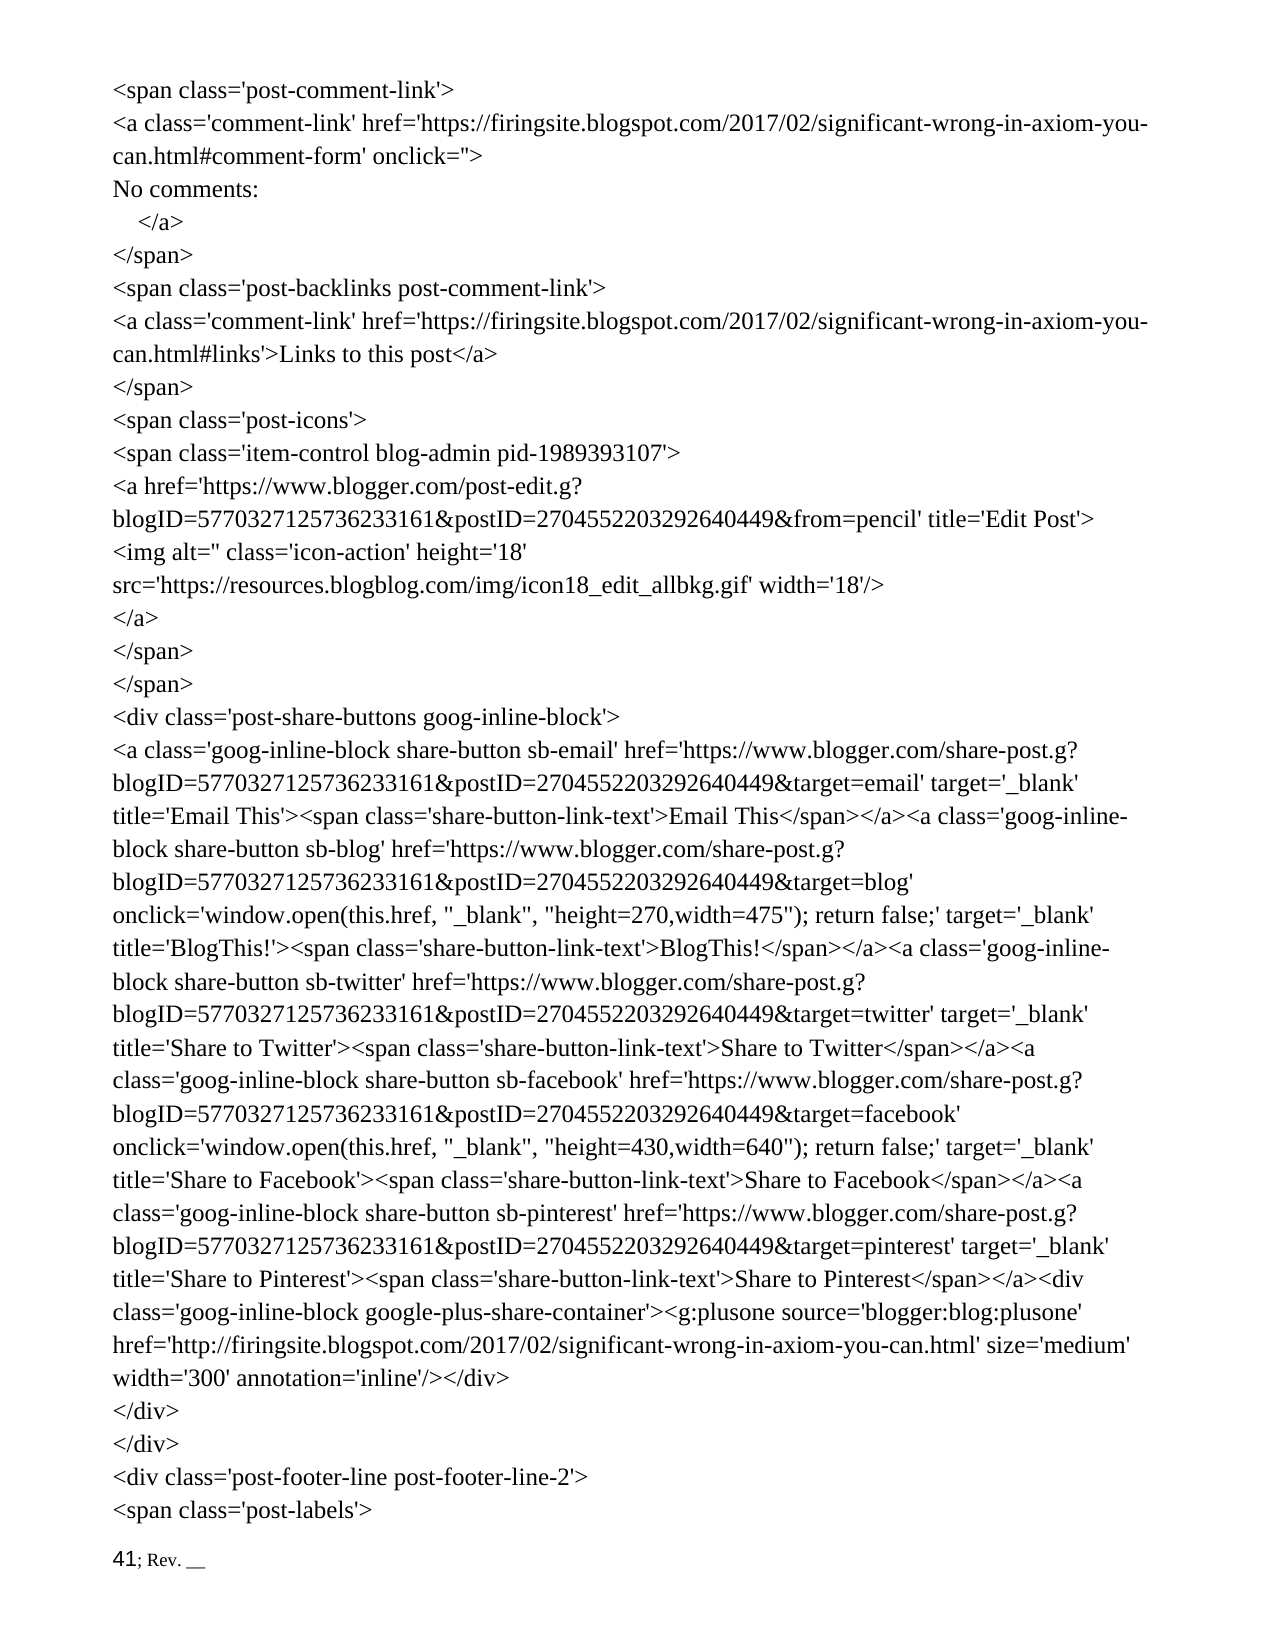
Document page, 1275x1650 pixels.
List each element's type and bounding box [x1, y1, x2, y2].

text [112, 75, 1162, 1524]
